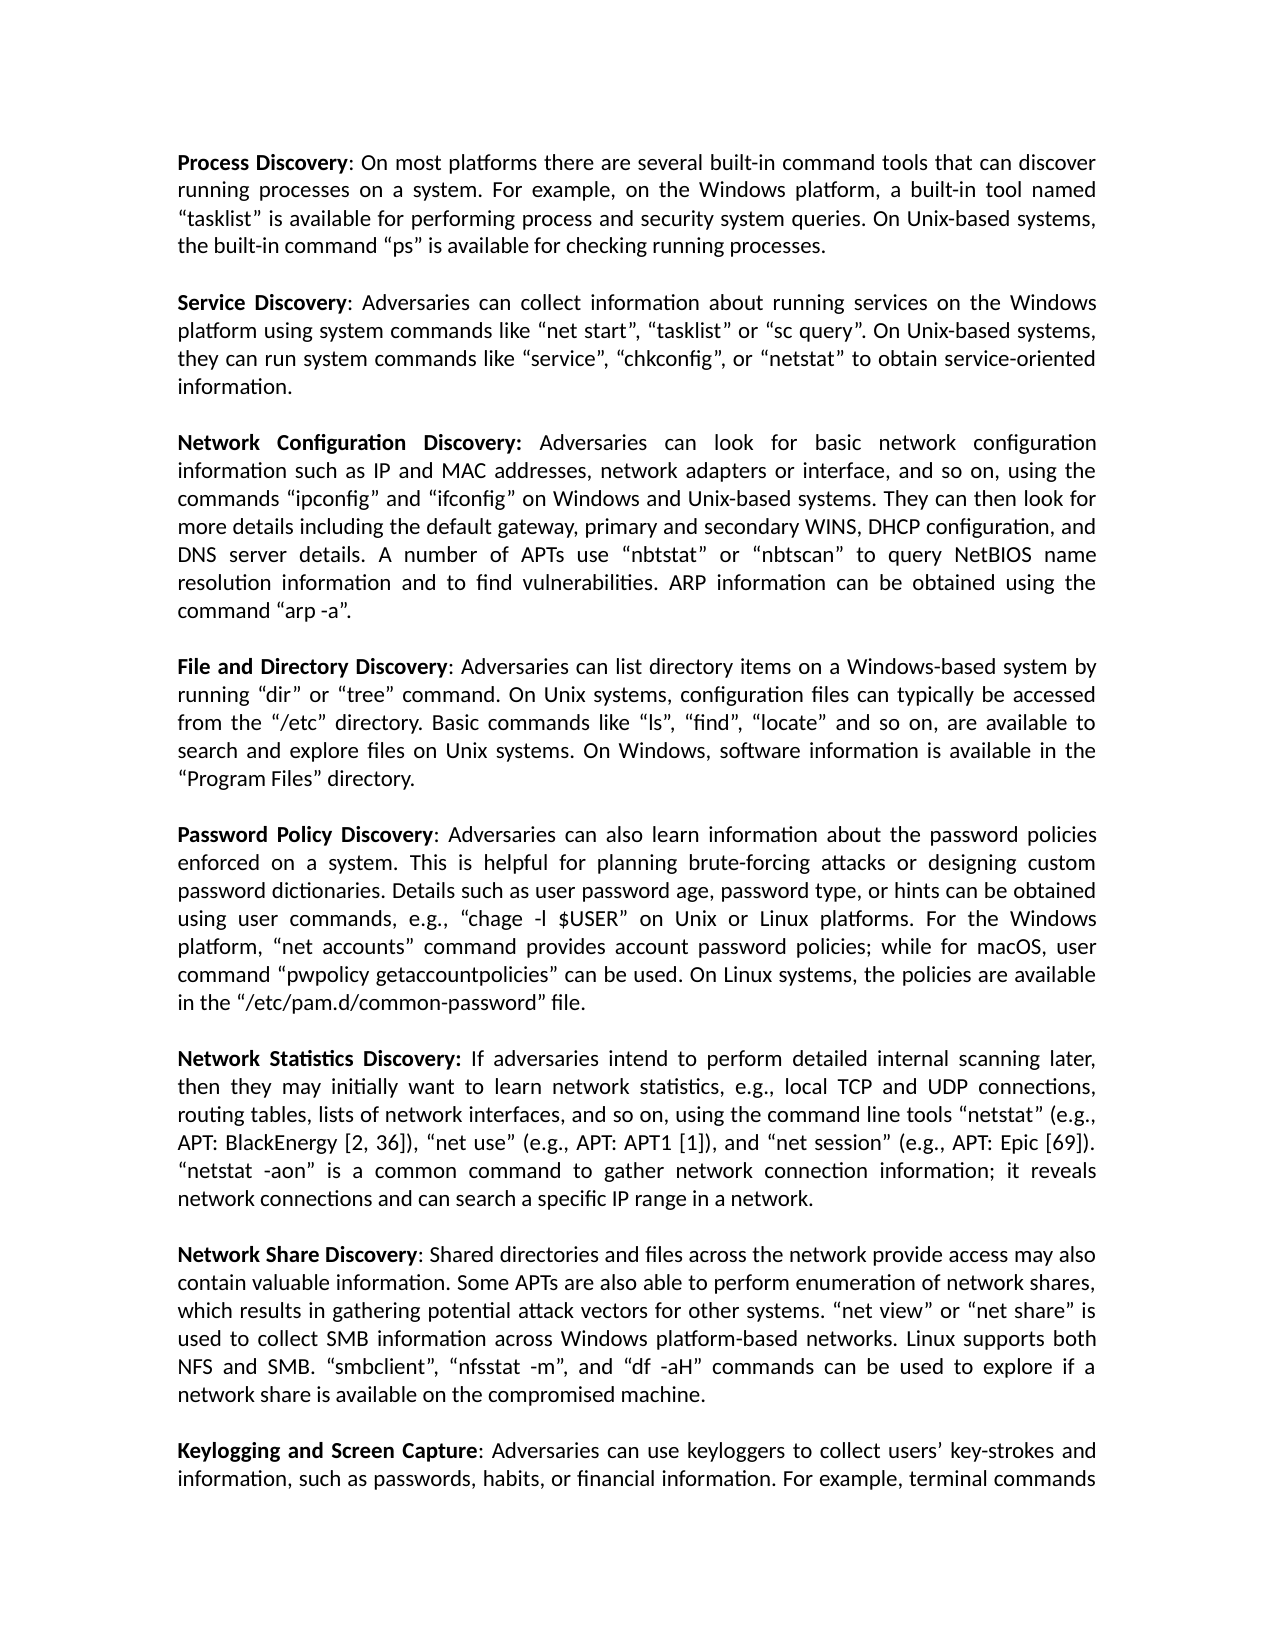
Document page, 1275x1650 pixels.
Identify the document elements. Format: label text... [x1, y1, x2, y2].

text Password Policy Discovery: Adversaries can also learn information about the password policies enforced on a system. This is helpful for planning brute-forcing attacks or designing custom password dictionaries. Details such as user password age, password type, or hints can be obtained using user commands, e.g., “chage -l $USER” on Unix or Linux platforms. For the Windows platform, “net accounts” command provides account password policies; while for macOS, user command “pwpolicy getaccountpolicies” can be used. On Linux systems, the policies are available in the “/etc/pam.d/common-password” file. [177, 820, 1098, 1016]
text Process Discovery: On most platforms there are several built-in command tools that can discover running processes on a system. For example, on the Windows platform, a built-in tool named “tasklist” is available for performing process and security system queries. On Unix-based systems, the built-in command “ps” is available for checking running processes. [177, 148, 1098, 260]
text File and Directory Discovery: Adversaries can list directory items on a Windows-based system by running “dir” or “tree” command. On Unix systems, configuration files can typically be accessed from the “/etc” directory. Basic commands like “ls”, “find”, “locate” and so on, are available to search and explore files on Unix systems. On Windows, software information is available in the “Program Files” directory. [177, 652, 1098, 792]
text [177, 1437, 1098, 1493]
text Network Configuration Discovery: Adversaries can look for basic network configuration information such as IP and MAC addresses, network adapters or interface, and so on, using the commands “ipconfig” and “ifconfig” on Windows and Unix-based systems. They can then look for more details including the default gateway, primary and secondary WINS, DHCP configuration, and DNS server details. A number of APTs use “nbtstat” or “nbtscan” to query NetBIOS name resolution information and to find vulnerabilities. ARP information can be obtained using the command “arp -a”. [177, 428, 1098, 624]
text Network Share Discovery: Shared directories and files across the network provide access may also contain valuable information. Some APTs are also able to perform enumeration of network shares, which results in gathering potential attack vectors for other systems. “net view” or “net share” is used to collect SMB information across Windows platform-based networks. Linux supports both NFS and SMB. “smbclient”, “nfsstat -m”, and “df -aH” commands can be used to explore if a network share is available on the compromised machine. [177, 1240, 1098, 1408]
text Service Discovery: Adversaries can collect information about running services on the Windows platform using system commands like “net start”, “tasklist” or “sc query”. On Unix-based systems, they can run system commands like “service”, “chkconfig”, or “netstat” to obtain service-oriented information. [177, 288, 1098, 400]
text Network Statistics Discovery: If adversaries intend to perform detailed internal scanning later, then they may initially want to learn network statistics, e.g., local TCP and UDP connections, routing tables, lists of network interfaces, and so on, using the command line tools “netstat” (e.g., APT: BlackEnergy [2, 36]), “net use” (e.g., APT: APT1 [1]), and “net session” (e.g., APT: Epic [69]). “netstat -aon” is a common command to gather network connection information; it reveals network connections and can search a specific IP range in a network. [177, 1044, 1098, 1212]
